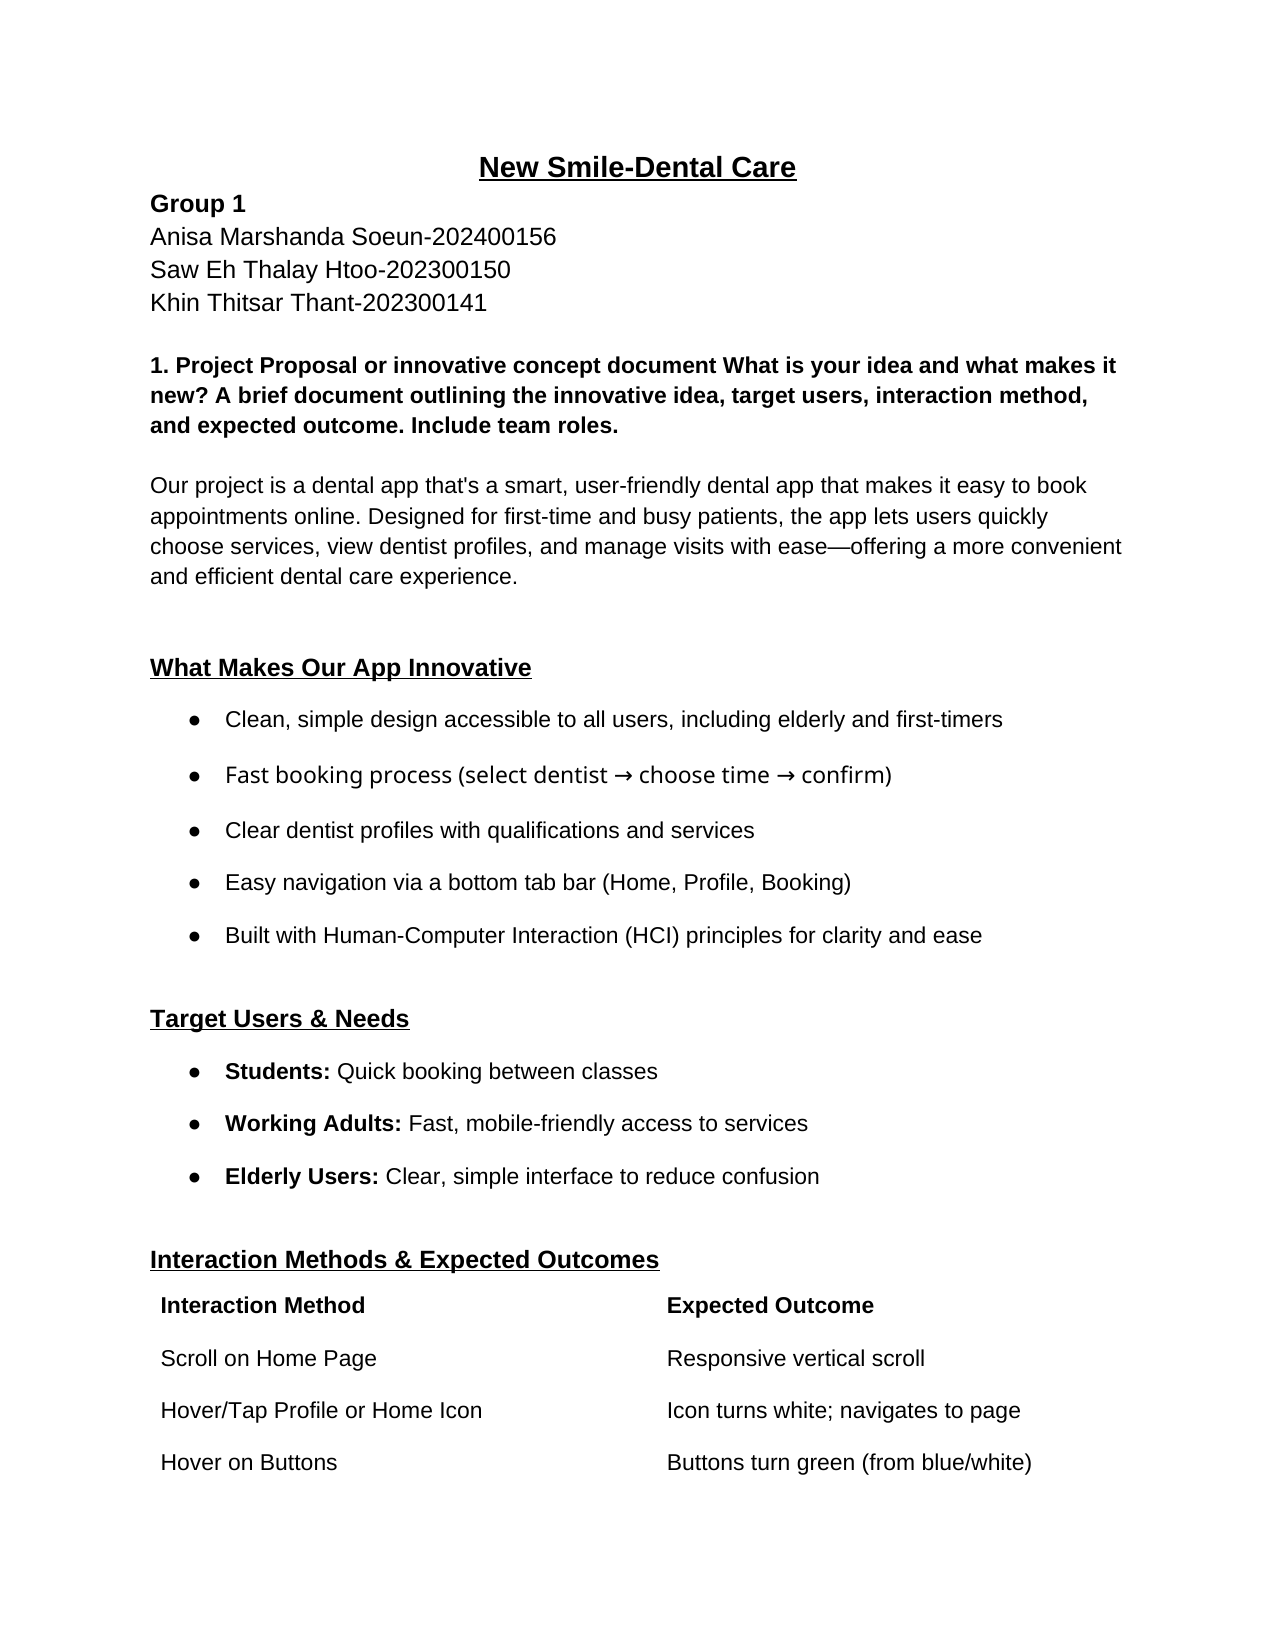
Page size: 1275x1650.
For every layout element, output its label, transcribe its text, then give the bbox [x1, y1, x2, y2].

text Anisa Marshanda Soeun-202400156 [150, 222, 1125, 251]
table_header Interaction Method [150, 1282, 656, 1334]
table_cell Responsive vertical scroll [656, 1334, 1047, 1386]
text Group 1 [150, 188, 1125, 217]
table_header Expected Outcome [656, 1282, 1047, 1334]
list Fast booking process (select dentist → choose time → confirm) [187, 759, 1125, 817]
subtitle What Makes Our App Innovative [150, 653, 1125, 681]
subtitle Interaction Methods & Expected Outcomes [150, 1245, 1125, 1274]
table_cell Scroll on Home Page [150, 1334, 656, 1386]
list Elderly Users: Clear, simple interface to reduce confusion [187, 1163, 1125, 1216]
list Easy navigation via a bottom tab bar (Home, Profile, Booking) [187, 869, 1125, 922]
list Clear dentist profiles with qualifications and services [187, 817, 1125, 869]
list Clean, simple design accessible to all users, including elderly and first-timers [187, 706, 1125, 759]
table_cell Buttons turn green (from blue/white) [656, 1438, 1047, 1490]
table_cell Hover/Tap Profile or Home Icon [150, 1386, 656, 1438]
text New Smile-Dental Care [150, 150, 1125, 183]
text Saw Eh Thalay Htoo-202300150 [150, 255, 1125, 284]
table_cell Icon turns white; navigates to page [656, 1386, 1047, 1438]
text Khin Thitsar Thant-202300141 [150, 288, 1125, 317]
list Built with Human-Computer Interaction (HCI) principles for clarity and ease [187, 922, 1125, 975]
text 1. Project Proposal or innovative concept document What is your idea and what makes it new? A brief document outlining the innovative idea, target users, interaction method, and expected outcome. Include team roles. [150, 352, 1125, 438]
text Our project is a dental app that's a smart, user-friendly dental app that makes it easy to book appointments online. Designed for first-time and busy patients, the app lets users quickly choose services, view dentist profiles, and manage visits with ease—offering a more convenient and efficient dental care experience. [150, 472, 1125, 589]
subtitle Target Users & Needs [150, 1004, 1125, 1033]
list Students: Quick booking between classes [187, 1058, 1125, 1110]
list Working Adults: Fast, mobile-friendly access to services [187, 1110, 1125, 1163]
table_cell Hover on Buttons [150, 1438, 656, 1490]
